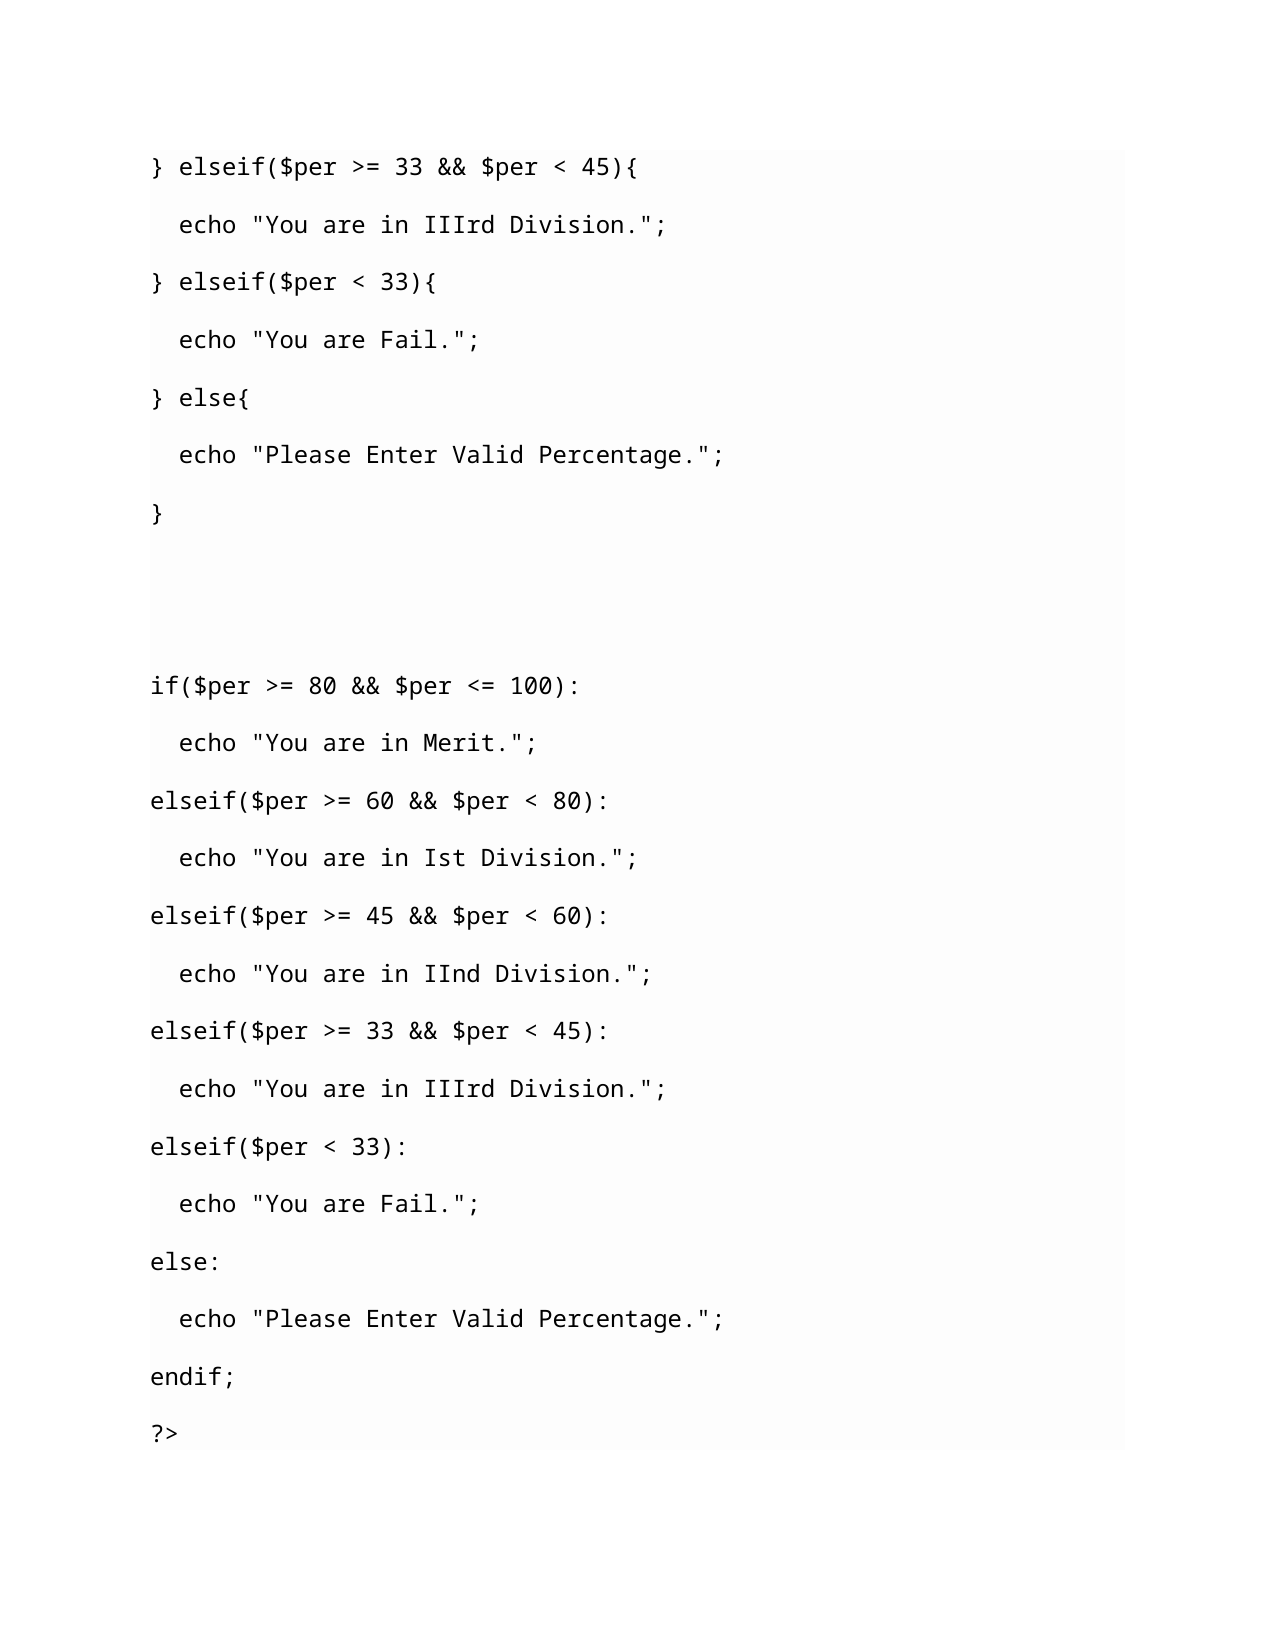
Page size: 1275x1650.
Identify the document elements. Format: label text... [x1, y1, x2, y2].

text elseif($per >= 33 && $per < 45): [150, 1014, 1125, 1047]
text } else{ [150, 380, 1125, 413]
text endif; [150, 1360, 1125, 1392]
text } elseif($per < 33){ [150, 265, 1125, 298]
text } elseif($per >= 33 && $per < 45){ [150, 150, 1125, 183]
text } [150, 496, 1125, 528]
text echo "You are in IInd Division."; [150, 956, 1125, 989]
text elseif($per >= 60 && $per < 80): [150, 784, 1125, 816]
text elseif($per < 33): [150, 1129, 1125, 1162]
text echo "Please Enter Valid Percentage."; [150, 438, 1125, 471]
text echo "You are in Merit."; [150, 726, 1125, 759]
text if($per >= 80 && $per <= 100): [150, 668, 1125, 701]
text else: [150, 1244, 1125, 1277]
text ?> [150, 1417, 1125, 1450]
text elseif($per >= 45 && $per < 60): [150, 899, 1125, 931]
text echo "You are in IIIrd Division."; [150, 208, 1125, 240]
text echo "You are in IIIrd Division."; [150, 1072, 1125, 1104]
text echo "Please Enter Valid Percentage."; [150, 1302, 1125, 1335]
text echo "You are Fail."; [150, 1187, 1125, 1219]
text echo "You are Fail."; [150, 323, 1125, 355]
text echo "You are in Ist Division."; [150, 841, 1125, 874]
